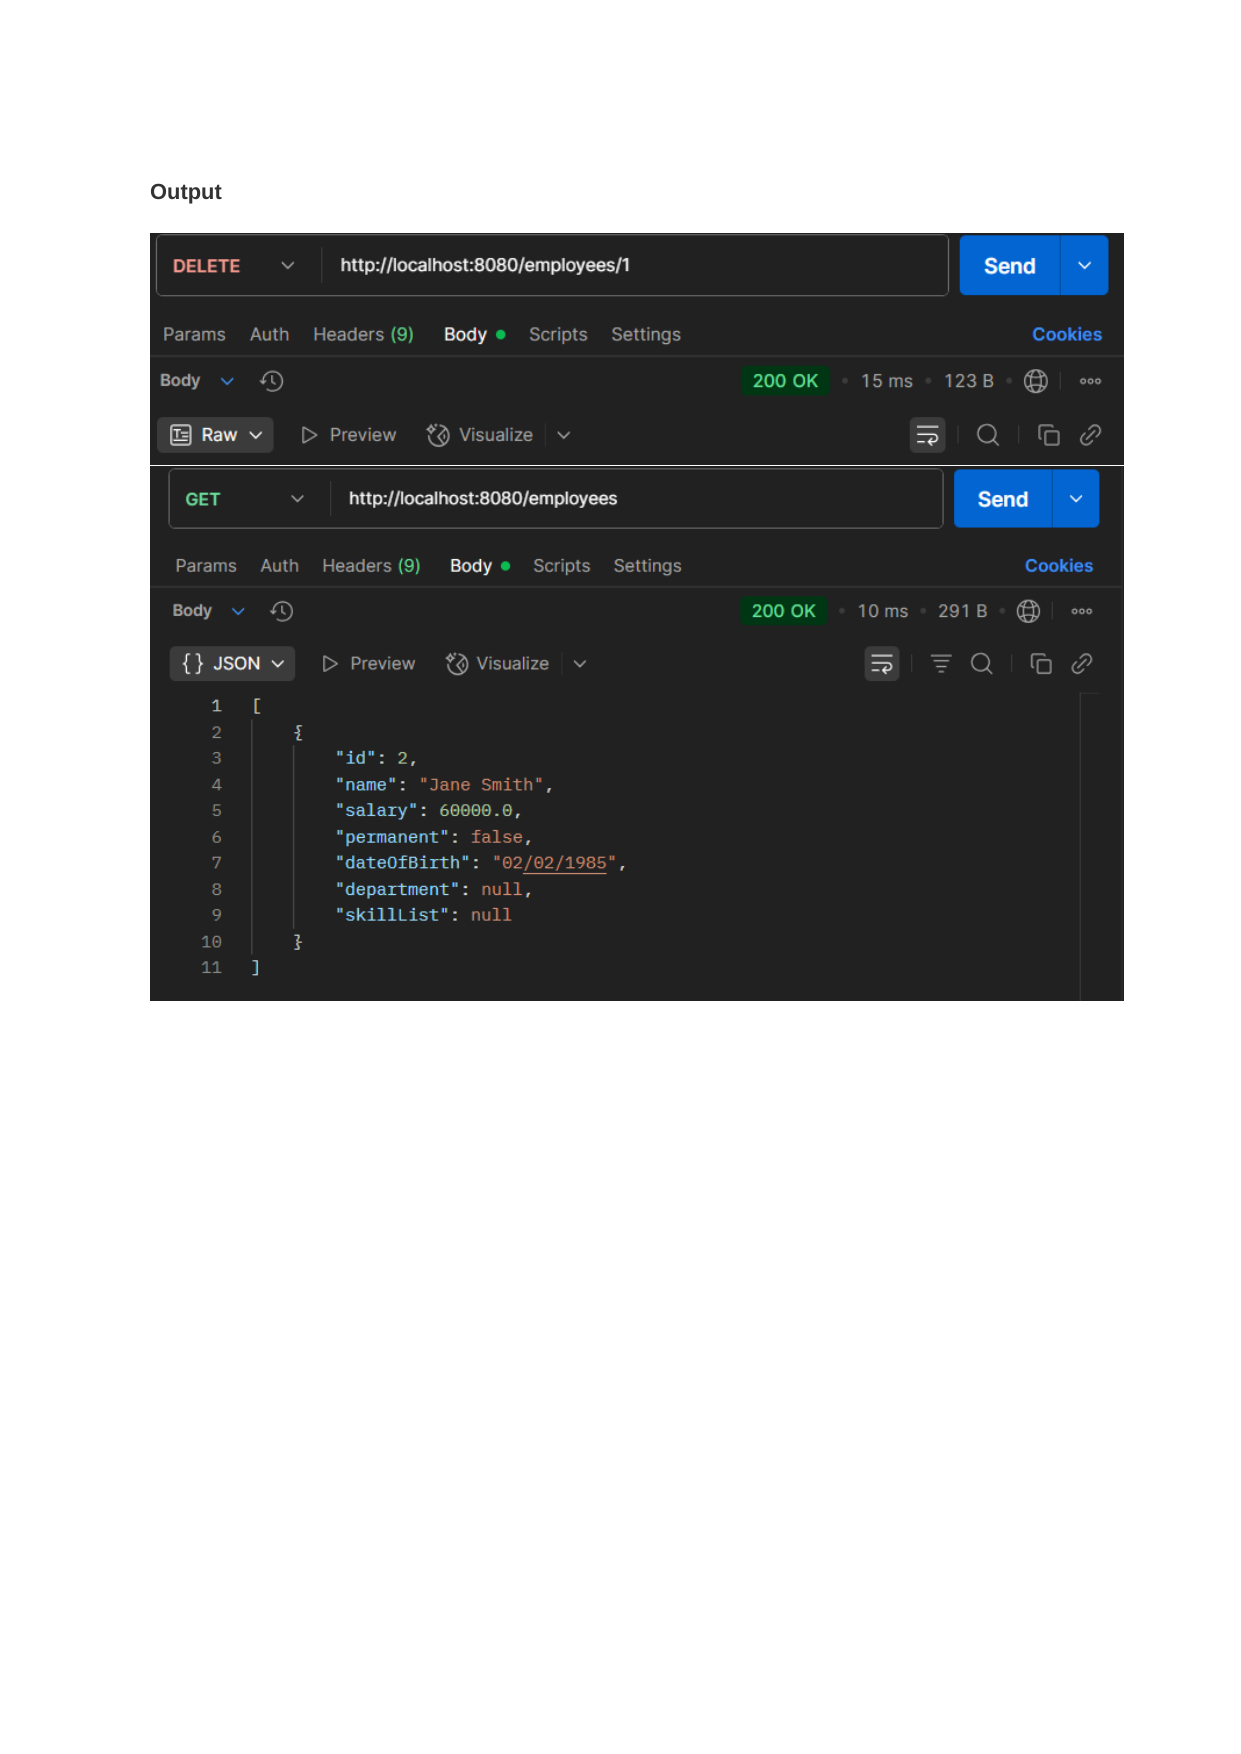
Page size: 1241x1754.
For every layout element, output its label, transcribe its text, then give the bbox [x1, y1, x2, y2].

text Output [150, 179, 1090, 204]
picture [150, 466, 1124, 1001]
picture [150, 233, 1124, 465]
